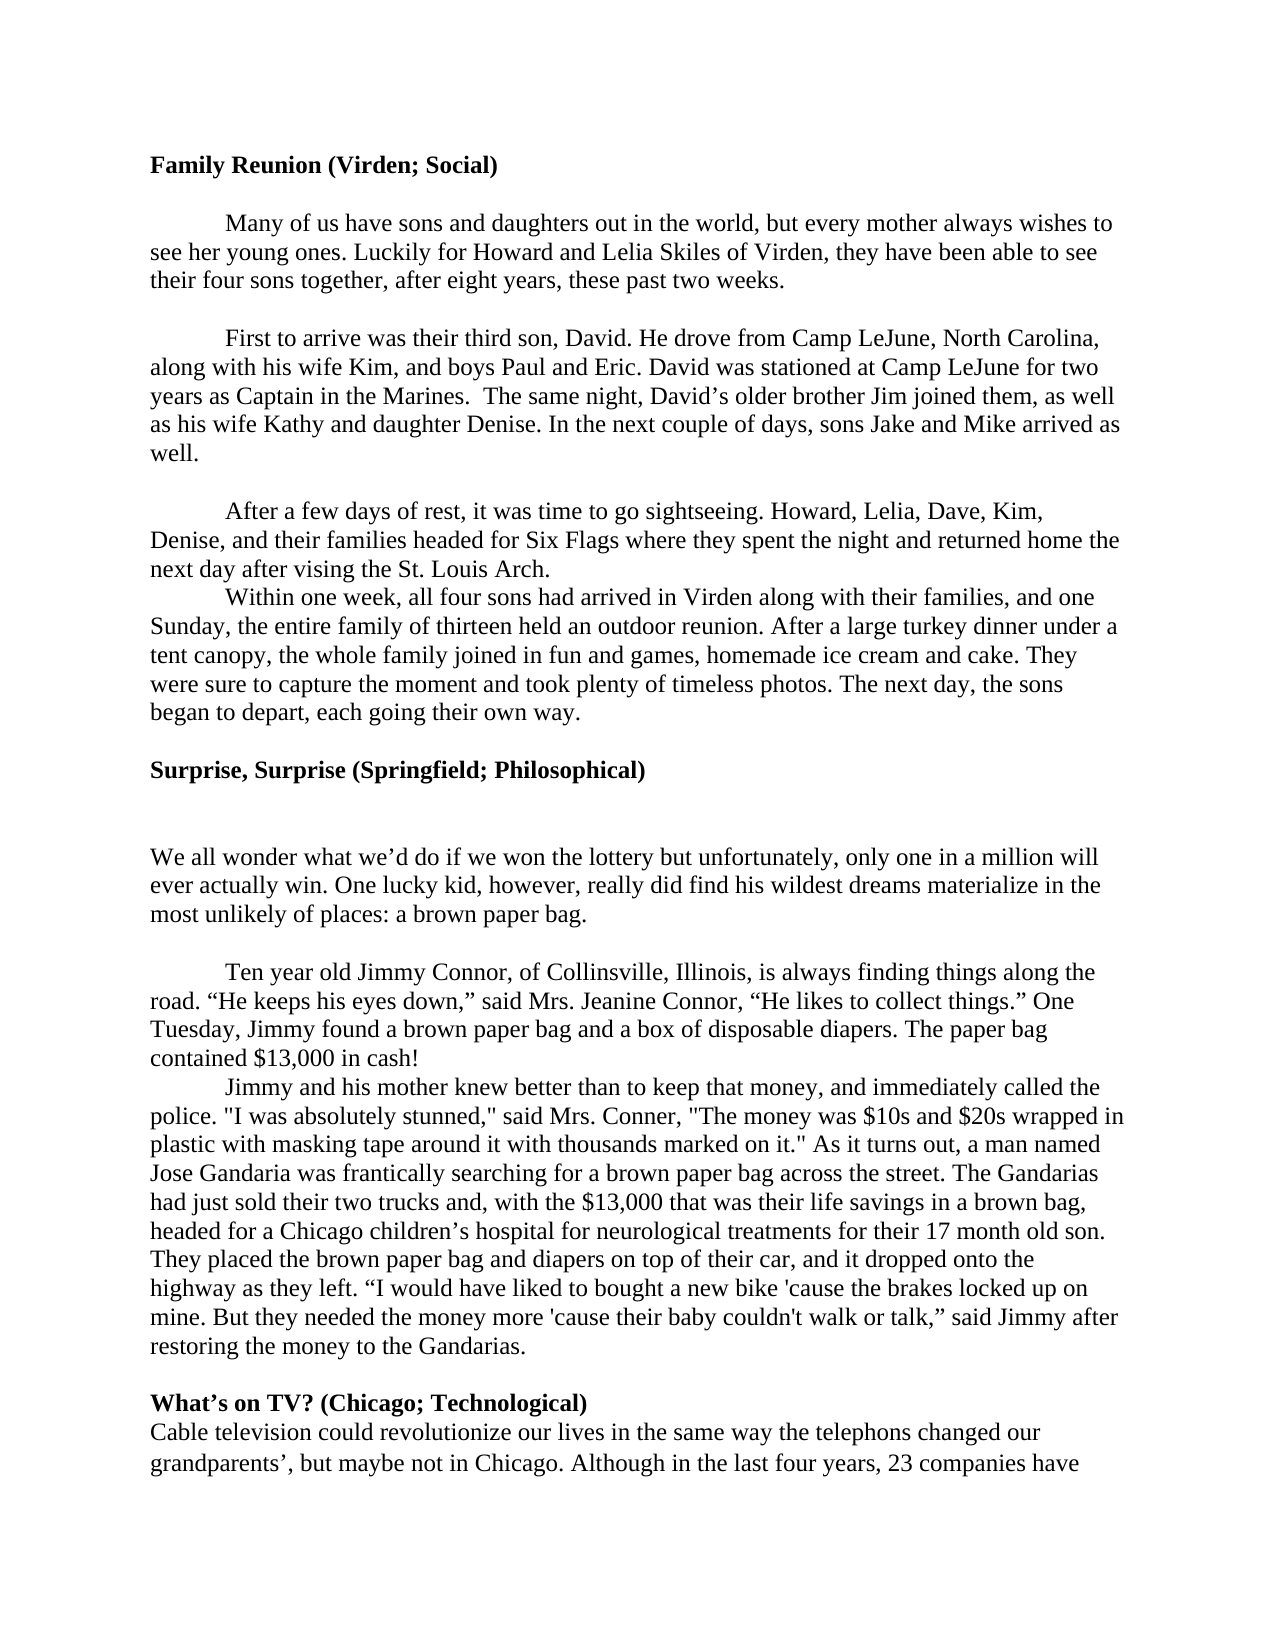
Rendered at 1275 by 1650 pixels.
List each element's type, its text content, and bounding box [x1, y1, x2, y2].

text First to arrive was their third son, David. He drove from Camp LeJune, North Carolina, along with his wife Kim, and boys Paul and Eric. David was stationed at Camp LeJune for two years as Captain in the Marines. The same night, David’s older brother Jim joined them, as well as his wife Kathy and daughter Denise. In the next couple of days, sons Jake and Mike arrived as well. [150, 323, 1125, 467]
text Surprise, Surprise (Springfield; Philosophical) [150, 755, 1125, 784]
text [150, 1417, 1125, 1477]
text Jimmy and his mother knew better than to keep that money, and immediately called the police. "I was absolutely stunned," said Mrs. Conner, "The money was $10s and $20s wrapped in plastic with masking tape around it with thousands marked on it." As it turns out, a man named Jose Gandaria was frantically searching for a brown paper bag across the street. The Gandarias had just sold their two trucks and, with the $13,000 that was their life savings in a brown bag, headed for a Chicago children’s hospital for neurological treatments for their 17 month old son. They placed the brown paper bag and diapers on top of their car, and it dropped onto the highway as they left. “I would have liked to bought a new bike 'cause the brakes locked up on mine. But they needed the money more 'cause their baby couldn't walk or talk,” said Jimmy after restoring the money to the Gandarias. [150, 1072, 1125, 1359]
text Ten year old Jimmy Connor, of Collinsville, Illinois, is always finding things along the road. “He keeps his eyes down,” said Mrs. Jeanine Connor, “He likes to collect things.” One Tuesday, Jimmy found a brown paper bag and a box of disposable diapers. The paper bag contained $13,000 in cash! [150, 957, 1125, 1072]
text Within one week, all four sons had arrived in Virden along with their families, and one Sunday, the entire family of thirteen held an outdoor reunion. After a large turkey dinner under a tent canopy, the whole family joined in fun and games, homemade ice cream and cake. They were sure to capture the moment and took plenty of timeless photos. The next day, the sons began to depart, each going their own way. [150, 582, 1125, 726]
text After a few days of rest, it was time to go sightseeing. Howard, Lelia, Dave, Kim, Denise, and their families headed for Six Flags where they spent the night and returned home the next day after vising the St. Louis Arch. [150, 496, 1125, 582]
text Family Reunion (Virden; Social) [150, 150, 1125, 179]
text Many of us have sons and daughters out in the world, but every mother always wishes to see her young ones. Luckily for Howard and Lelia Skiles of Virden, they have been able to see their four sons together, after eight years, these past two weeks. [150, 208, 1125, 294]
text We all wonder what we’d do if we won the lottery but unfortunately, only one in a million will ever actually win. One lucky kid, however, really did find his wildest dreams materialize in the most unlikely of places: a brown paper bag. [150, 842, 1125, 928]
text What’s on TV? (Chicago; Technological) [150, 1388, 1125, 1417]
